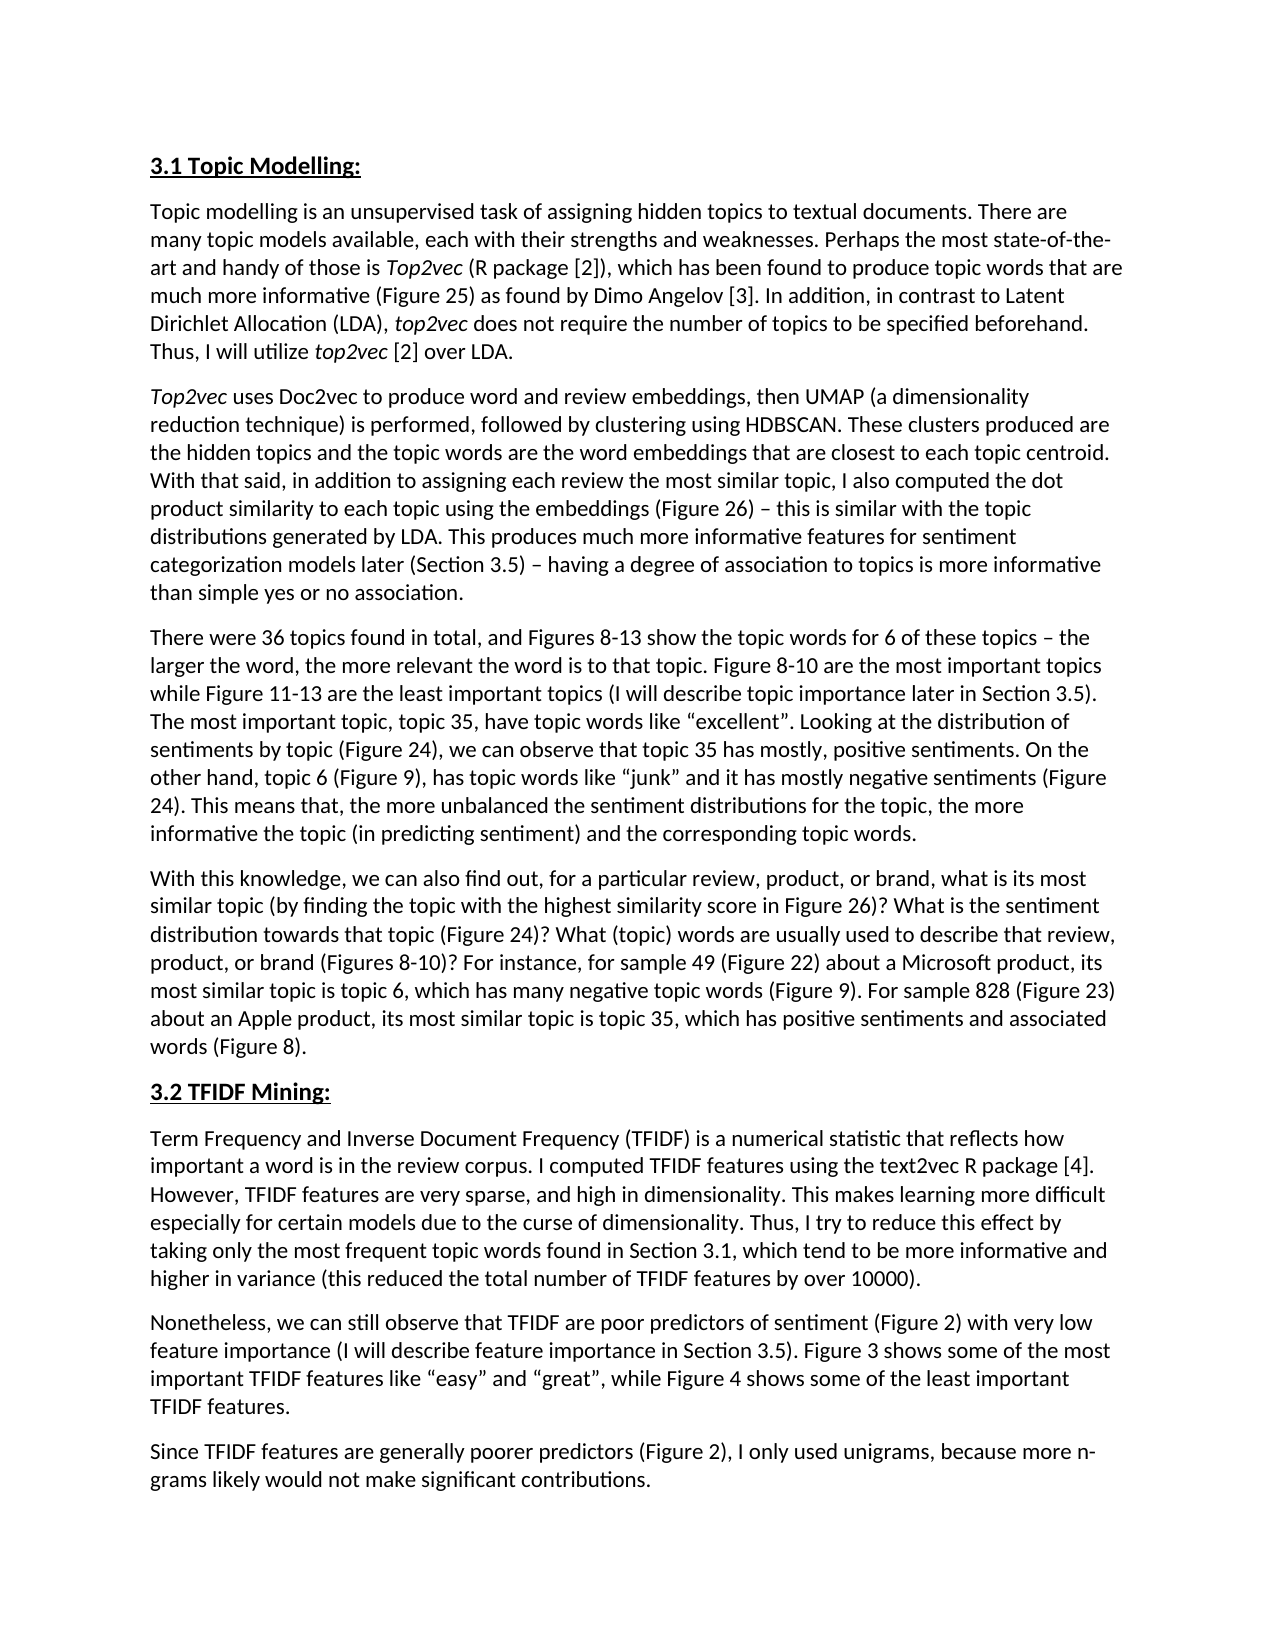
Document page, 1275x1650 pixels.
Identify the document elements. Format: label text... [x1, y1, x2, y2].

text Top2vec uses Doc2vec to produce word and review embeddings, then UMAP (a dimensionality reduction technique) is performed, followed by clustering using HDBSCAN. These clusters produced are the hidden topics and the topic words are the word embeddings that are closest to each topic centroid. With that said, in addition to assigning each review the most similar topic, I also computed the dot product similarity to each topic using the embeddings (Figure 26) – this is similar with the topic distributions generated by LDA. This produces much more informative features for sentiment categorization models later (Section 3.5) – having a degree of association to topics is more informative than simple yes or no association. [150, 382, 1125, 606]
text Term Frequency and Inverse Document Frequency (TFIDF) is a numerical statistic that reflects how important a word is in the review corpus. I computed TFIDF features using the text2vec R package [4]. However, TFIDF features are very sparse, and high in dimensionality. This makes learning more difficult especially for certain models due to the curse of dimensionality. Thus, I try to reduce this effect by taking only the most frequent topic words found in Section 3.1, which tend to be more informative and higher in variance (this reduced the total number of TFIDF features by over 10000). [150, 1124, 1125, 1292]
text 3.2 TFIDF Mining: [150, 1076, 1125, 1107]
text With this knowledge, we can also find out, for a particular review, product, or brand, what is its most similar topic (by finding the topic with the highest similarity score in Figure 26)? What is the sentiment distribution towards that topic (Figure 24)? What (topic) words are usually used to describe that review, product, or brand (Figures 8-10)? For instance, for sample 49 (Figure 22) about a Microsoft product, its most similar topic is topic 6, which has many negative topic words (Figure 9). For sample 828 (Figure 23) about an Apple product, its most similar topic is topic 35, which has positive sentiments and associated words (Figure 8). [150, 864, 1125, 1060]
text There were 36 topics found in total, and Figures 8-13 show the topic words for 6 of these topics – the larger the word, the more relevant the word is to that topic. Figure 8-10 are the most important topics while Figure 11-13 are the least important topics (I will describe topic importance later in Section 3.5). The most important topic, topic 35, have topic words like “excellent”. Looking at the distribution of sentiments by topic (Figure 24), we can observe that topic 35 has mostly, positive sentiments. On the other hand, topic 6 (Figure 9), has topic words like “junk” and it has mostly negative sentiments (Figure 24). This means that, the more unbalanced the sentiment distributions for the topic, the more informative the topic (in predicting sentiment) and the corresponding topic words. [150, 623, 1125, 847]
text 3.1 Topic Modelling: [150, 150, 1125, 181]
text Topic modelling is an unsupervised task of assigning hidden topics to textual documents. There are many topic models available, each with their strengths and weaknesses. Perhaps the most state-of-the-art and handy of those is Top2vec (R package [2]), which has been found to produce topic words that are much more informative (Figure 25) as found by Dimo Angelov [3]. In addition, in contrast to Latent Dirichlet Allocation (LDA), top2vec does not require the number of topics to be specified beforehand. Thus, I will utilize top2vec [2] over LDA. [150, 197, 1125, 365]
text Since TFIDF features are generally poorer predictors (Figure 2), I only used unigrams, because more n-grams likely would not make significant contributions. [150, 1437, 1125, 1493]
text Nonetheless, we can still observe that TFIDF are poor predictors of sentiment (Figure 2) with very low feature importance (I will describe feature importance in Section 3.5). Figure 3 shows some of the most important TFIDF features like “easy” and “great”, while Figure 4 shows some of the least important TFIDF features. [150, 1308, 1125, 1421]
